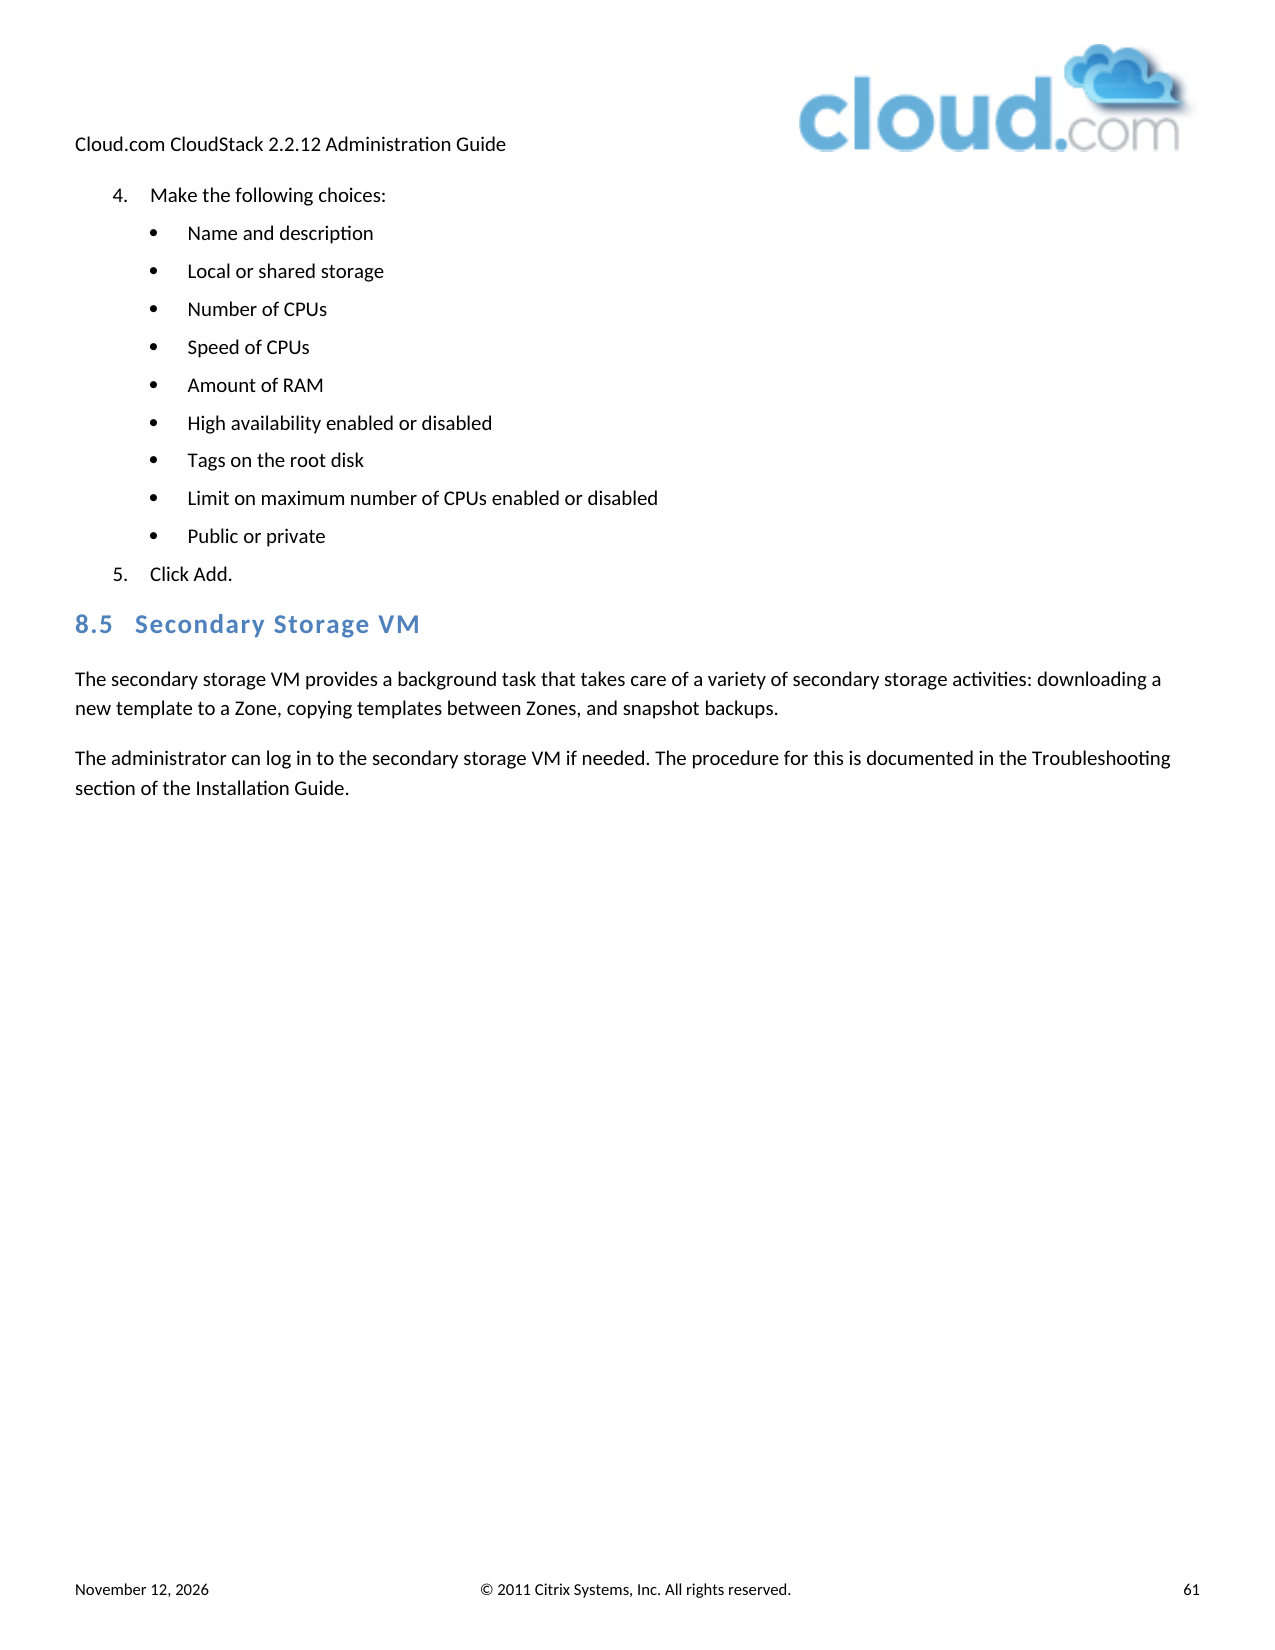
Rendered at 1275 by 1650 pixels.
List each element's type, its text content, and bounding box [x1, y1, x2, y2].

list Speed of CPUs [150, 334, 1200, 359]
list Amount of RAM [150, 372, 1200, 397]
list High availability enabled or disabled [150, 410, 1200, 435]
list Click Add. [112, 561, 1200, 587]
list Local or shared storage [150, 258, 1200, 283]
list Name and description [150, 220, 1200, 246]
list Public or private [150, 523, 1200, 549]
subtitle Secondary Storage VM [75, 608, 1200, 641]
text The administrator can log in to the secondary storage VM if needed. The procedure for this is documented in the Troubleshooting section of the Installation Guide. [75, 746, 1200, 800]
picture [799, 44, 1200, 152]
text The secondary storage VM provides a background task that takes care of a variety of secondary storage activities: downloading a new template to a Zone, copying templates between Zones, and snapshot backups. [75, 666, 1200, 721]
list Limit on maximum number of CPUs enabled or disabled [150, 486, 1200, 511]
list Number of CPUs [150, 296, 1200, 321]
list Make the following choices: [112, 182, 1200, 208]
list Tags on the root disk [150, 448, 1200, 473]
